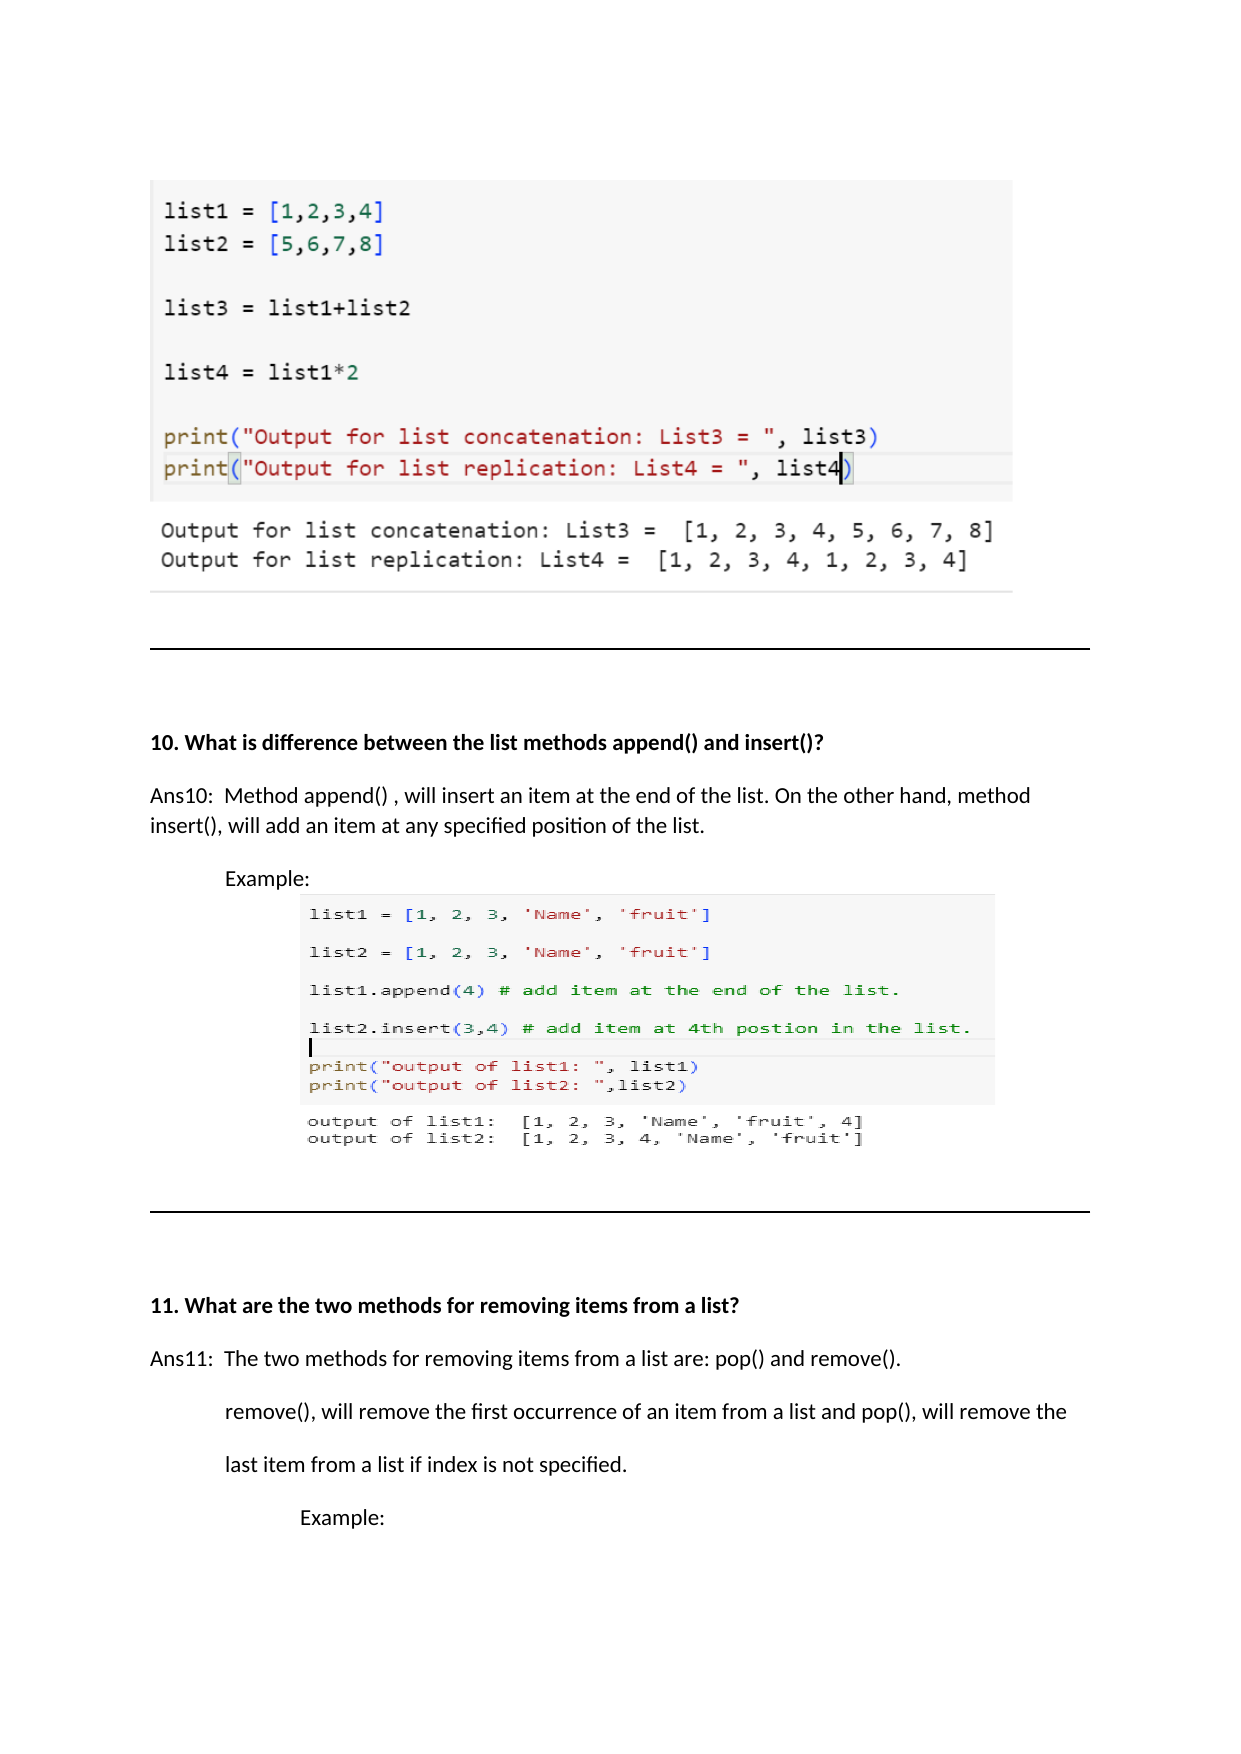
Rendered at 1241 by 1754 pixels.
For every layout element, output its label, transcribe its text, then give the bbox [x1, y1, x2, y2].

text Example: [150, 1503, 1090, 1531]
text Ans10: Method append() , will insert an item at the end of the list. On the other hand, method insert(), will add an item at any specified position of the list. [150, 781, 1090, 839]
text Ans11: The two methods for removing items from a list are: pop() and remove(). [150, 1344, 1090, 1372]
text last item from a list if index is not specified. [150, 1450, 1090, 1478]
text 11. What are the two methods for removing items from a list? [150, 1291, 1090, 1319]
text 10. What is difference between the list methods append() and insert()? [150, 728, 1090, 756]
text remove(), will remove the first occurrence of an item from a list and pop(), will remove the [150, 1397, 1090, 1425]
picture [300, 894, 996, 1151]
picture [150, 180, 1013, 593]
